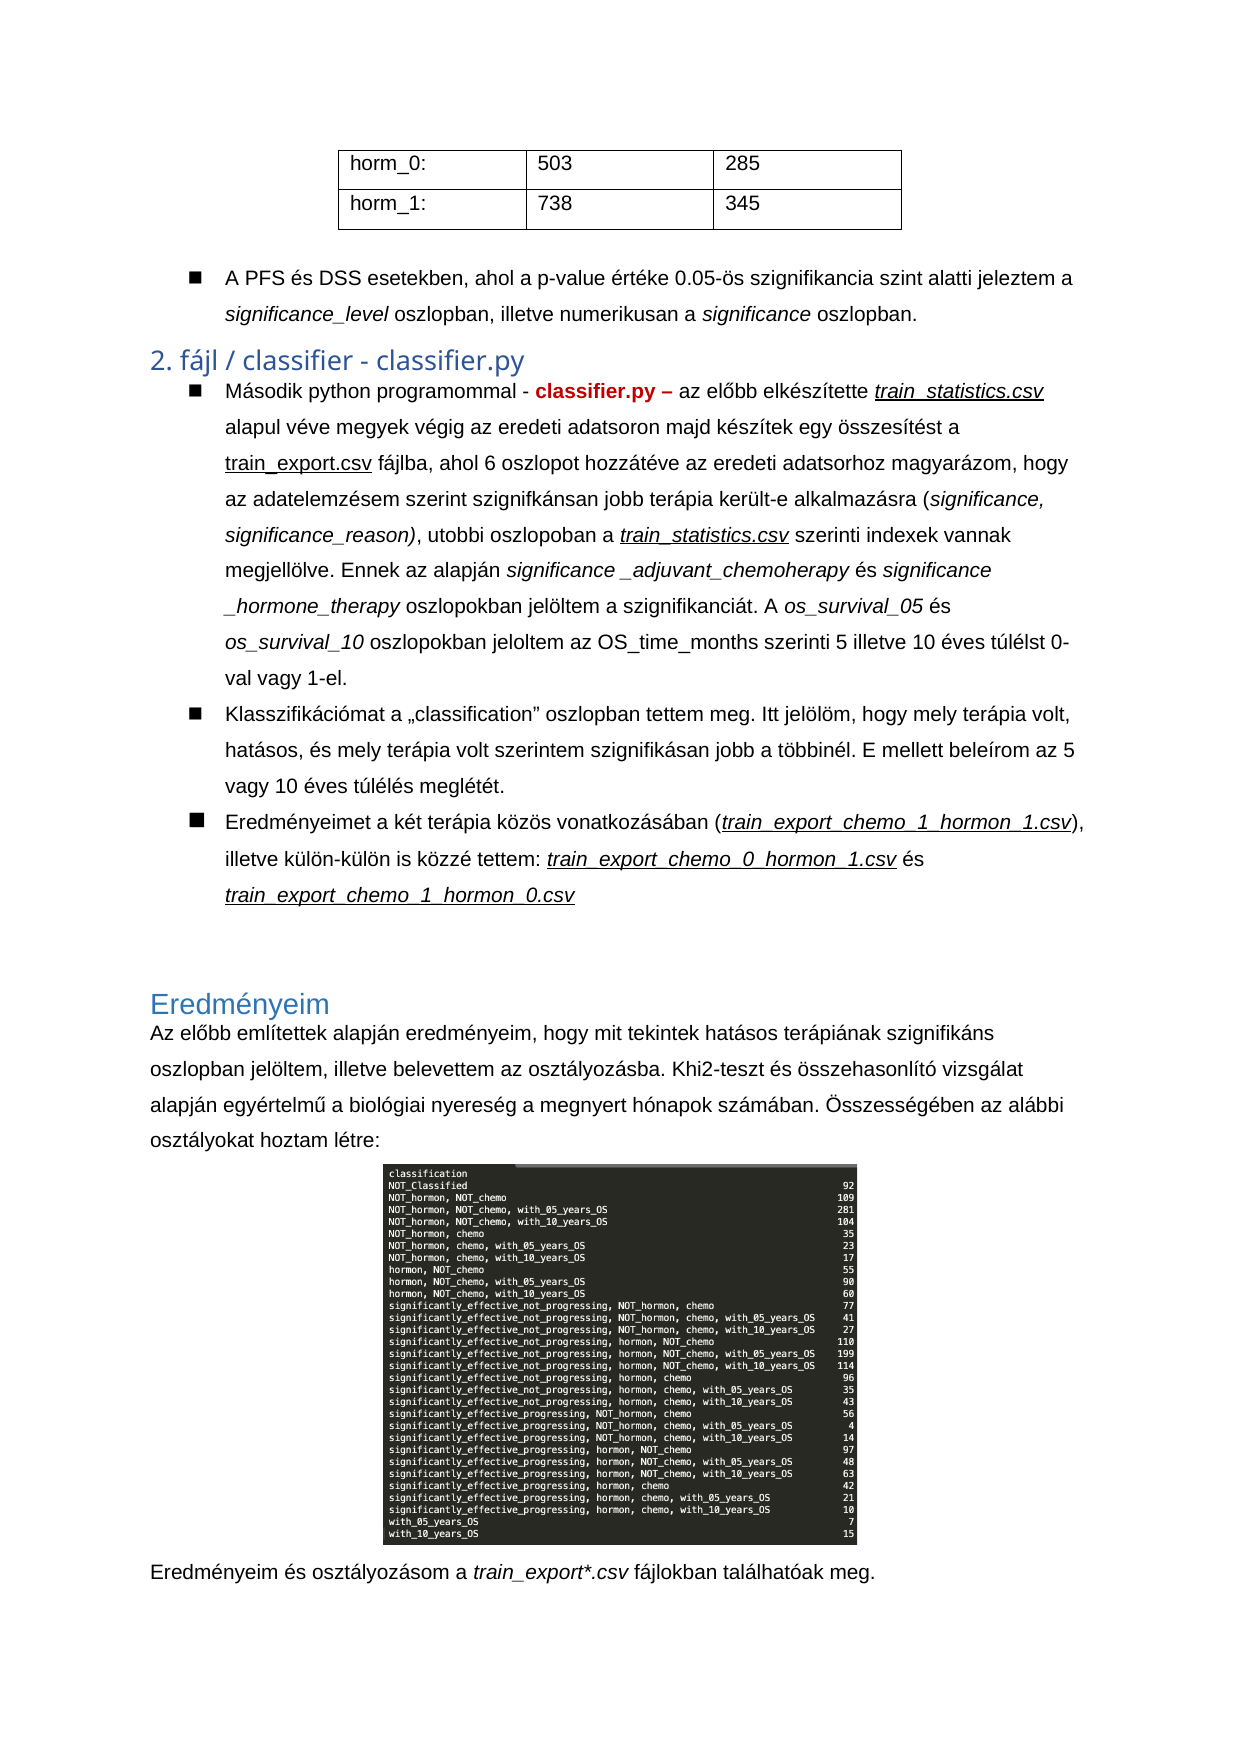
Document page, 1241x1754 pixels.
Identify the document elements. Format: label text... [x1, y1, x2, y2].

text Az előbb említettek alapján eredményeim, hogy mit tekintek hatásos terápiának szignifikáns oszlopban jelöltem, illetve belevettem az osztályozásba. Khi2-teszt és összehasonlító vizsgálat alapján egyértelmű a biológiai nyereség a megnyert hónapok számában. Összességében az alábbi osztályokat hoztam létre: [150, 1021, 1090, 1152]
table_cell horm_0: [339, 151, 526, 189]
subtitle Eredményeim [150, 987, 1090, 1021]
subtitle 2. fájl / classifier - classifier.py [150, 342, 1090, 378]
table_cell horm_1: [339, 190, 526, 228]
text Eredményeim és osztályozásom a train_export*.csv fájlokban találhatóak meg. [150, 1560, 1090, 1584]
table_cell 345 [714, 190, 901, 228]
picture [383, 1164, 858, 1545]
list Második python programommal - classifier.py – az előbb elkészítette train_statistics.csv alapul véve megyek végig az eredeti adatsoron majd készítek egy összesítést a train_export.csv fájlba, ahol 6 oszlopot hozzátéve az eredeti adatsorhoz magyarázom, hogy az adatelemzésem szerint szignifkánsan jobb terápia került-e alkalmazásra (significance, significance_reason), utobbi oszlopoban a train_statistics.csv szerinti indexek vannak megjellölve. Ennek az alapján significance _adjuvant_chemoherapy és significance _hormone_therapy oszlopokban jelöltem a szignifikanciát. A os_survival_05 és os_survival_10 oszlopokban jeloltem az OS_time_months szerinti 5 illetve 10 éves túlélst 0-val vagy 1-el. [187, 378, 1090, 690]
list Eredményeimet a két terápia közös vonatkozásában (train_export_chemo_1_hormon_1.csv), illetve külön-külön is közzé tettem: train_export_chemo_0_hormon_1.csv és train_export_chemo_1_hormon_0.csv [187, 810, 1090, 907]
list Klasszifikációmat a „classification” oszlopban tettem meg. Itt jelölöm, hogy mely terápia volt, hatásos, és mely terápia volt szerintem szignifikásan jobb a többinél. E mellett beleírom az 5 vagy 10 éves túlélés meglétét. [187, 702, 1090, 798]
table_cell 738 [527, 190, 713, 228]
table_cell 285 [714, 151, 901, 189]
table_cell 503 [527, 151, 713, 189]
list A PFS és DSS esetekben, ahol a p-value értéke 0.05-ös szignifikancia szint alatti jeleztem a significance_level oszlopban, illetve numerikusan a significance oszlopban. [187, 266, 1090, 326]
